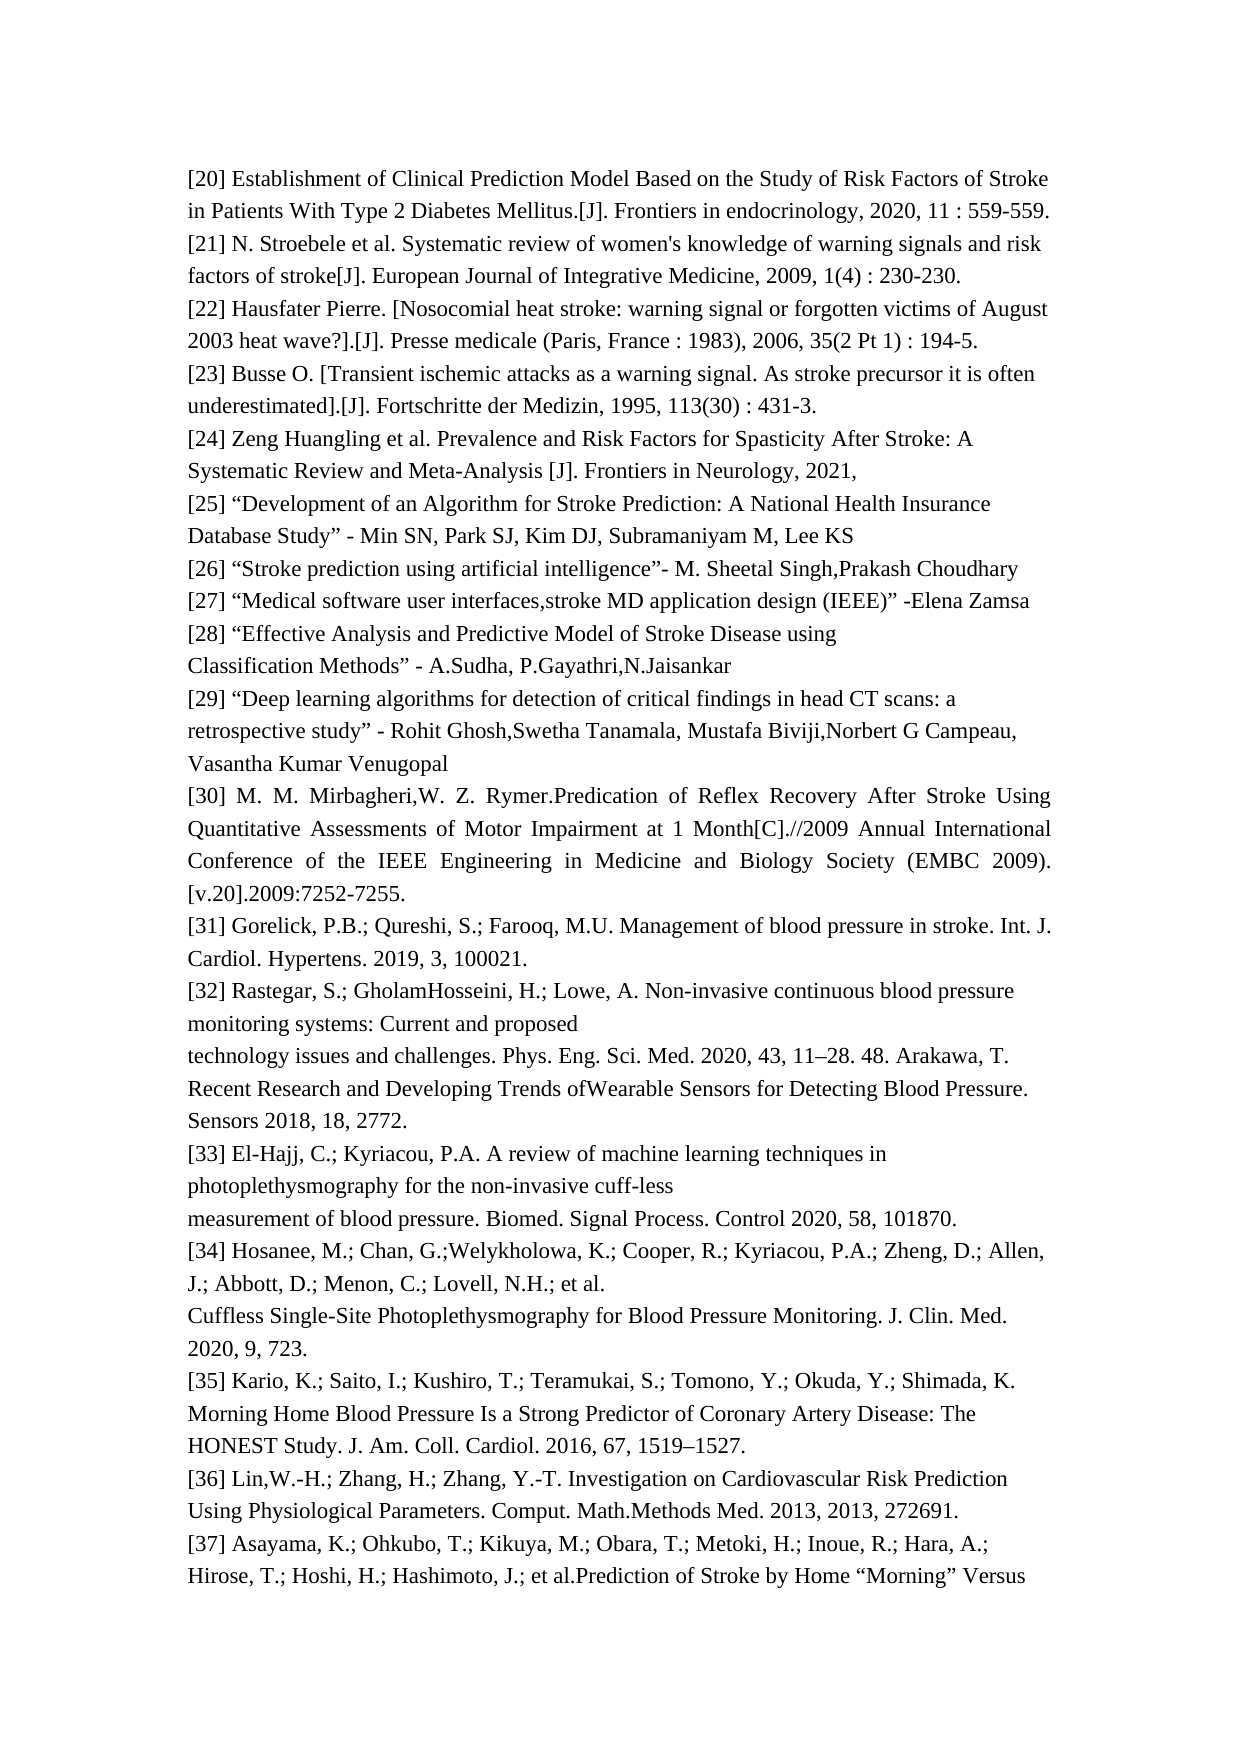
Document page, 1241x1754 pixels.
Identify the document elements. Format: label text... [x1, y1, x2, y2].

text Classification Methods” - A.Sudha, P.Gayathri,N.Jaisankar [187, 649, 1053, 682]
text [36] Lin,W.-H.; Zhang, H.; Zhang, Y.-T. Investigation on Cardiovascular Risk Prediction Using Physiological Parameters. Comput. Math.Methods Med. 2013, 2013, 272691. [187, 1462, 1053, 1527]
text [28] “Effective Analysis and Predictive Model of Stroke Disease using [187, 617, 1053, 649]
text [30] M. M. Mirbagheri,W. Z. Rymer.Predication of Reflex Recovery After Stroke Using Quantitative Assessments of Motor Impairment at 1 Month[C].//2009 Annual International Conference of the IEEE Engineering in Medicine and Biology Society (EMBC 2009). [v.20].2009:7252-7255. [187, 779, 1053, 909]
text [24] Zeng Huangling et al. Prevalence and Risk Factors for Spasticity After Stroke: A Systematic Review and Meta-Analysis [J]. Frontiers in Neurology, 2021, [187, 422, 1053, 487]
text [27] “Medical software user interfaces,stroke MD application design (IEEE)” -Elena Zamsa [187, 584, 1053, 617]
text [187, 1527, 1053, 1592]
text [32] Rastegar, S.; GholamHosseini, H.; Lowe, A. Non-invasive continuous blood pressure monitoring systems: Current and proposed [187, 974, 1053, 1039]
text [33] El-Hajj, C.; Kyriacou, P.A. A review of machine learning techniques in photoplethysmography for the non-invasive cuff-less [187, 1137, 1053, 1202]
text [21] N. Stroebele et al. Systematic review of women's knowledge of warning signals and risk factors of stroke[J]. European Journal of Integrative Medicine, 2009, 1(4) : 230-230. [187, 227, 1053, 292]
text [20] Establishment of Clinical Prediction Model Based on the Study of Risk Factors of Stroke in Patients With Type 2 Diabetes Mellitus.[J]. Frontiers in endocrinology, 2020, 11 : 559-559. [187, 162, 1053, 227]
text [26] “Stroke prediction using artificial intelligence”- M. Sheetal Singh,Prakash Choudhary [187, 552, 1053, 584]
text measurement of blood pressure. Biomed. Signal Process. Control 2020, 58, 101870. [187, 1202, 1053, 1234]
text [29] “Deep learning algorithms for detection of critical findings in head CT scans: a retrospective study” - Rohit Ghosh,Swetha Tanamala, Mustafa Biviji,Norbert G Campeau, Vasantha Kumar Venugopal [187, 682, 1053, 779]
text technology issues and challenges. Phys. Eng. Sci. Med. 2020, 43, 11–28. 48. Arakawa, T. Recent Research and Developing Trends ofWearable Sensors for Detecting Blood Pressure. Sensors 2018, 18, 2772. [187, 1039, 1053, 1137]
text [22] Hausfater Pierre. [Nosocomial heat stroke: warning signal or forgotten victims of August 2003 heat wave?].[J]. Presse medicale (Paris, France : 1983), 2006, 35(2 Pt 1) : 194-5. [187, 292, 1053, 357]
text [35] Kario, K.; Saito, I.; Kushiro, T.; Teramukai, S.; Tomono, Y.; Okuda, Y.; Shimada, K. Morning Home Blood Pressure Is a Strong Predictor of Coronary Artery Disease: The HONEST Study. J. Am. Coll. Cardiol. 2016, 67, 1519–1527. [187, 1364, 1053, 1462]
text [23] Busse O. [Transient ischemic attacks as a warning signal. As stroke precursor it is often underestimated].[J]. Fortschritte der Medizin, 1995, 113(30) : 431-3. [187, 357, 1053, 422]
text [25] “Development of an Algorithm for Stroke Prediction: A National Health Insurance Database Study” - Min SN, Park SJ, Kim DJ, Subramaniyam M, Lee KS [187, 487, 1053, 552]
text [31] Gorelick, P.B.; Qureshi, S.; Farooq, M.U. Management of blood pressure in stroke. Int. J. Cardiol. Hypertens. 2019, 3, 100021. [187, 909, 1053, 974]
text Cuffless Single-Site Photoplethysmography for Blood Pressure Monitoring. J. Clin. Med. 2020, 9, 723. [187, 1299, 1053, 1364]
text [34] Hosanee, M.; Chan, G.;Welykholowa, K.; Cooper, R.; Kyriacou, P.A.; Zheng, D.; Allen, J.; Abbott, D.; Menon, C.; Lovell, N.H.; et al. [187, 1234, 1053, 1299]
